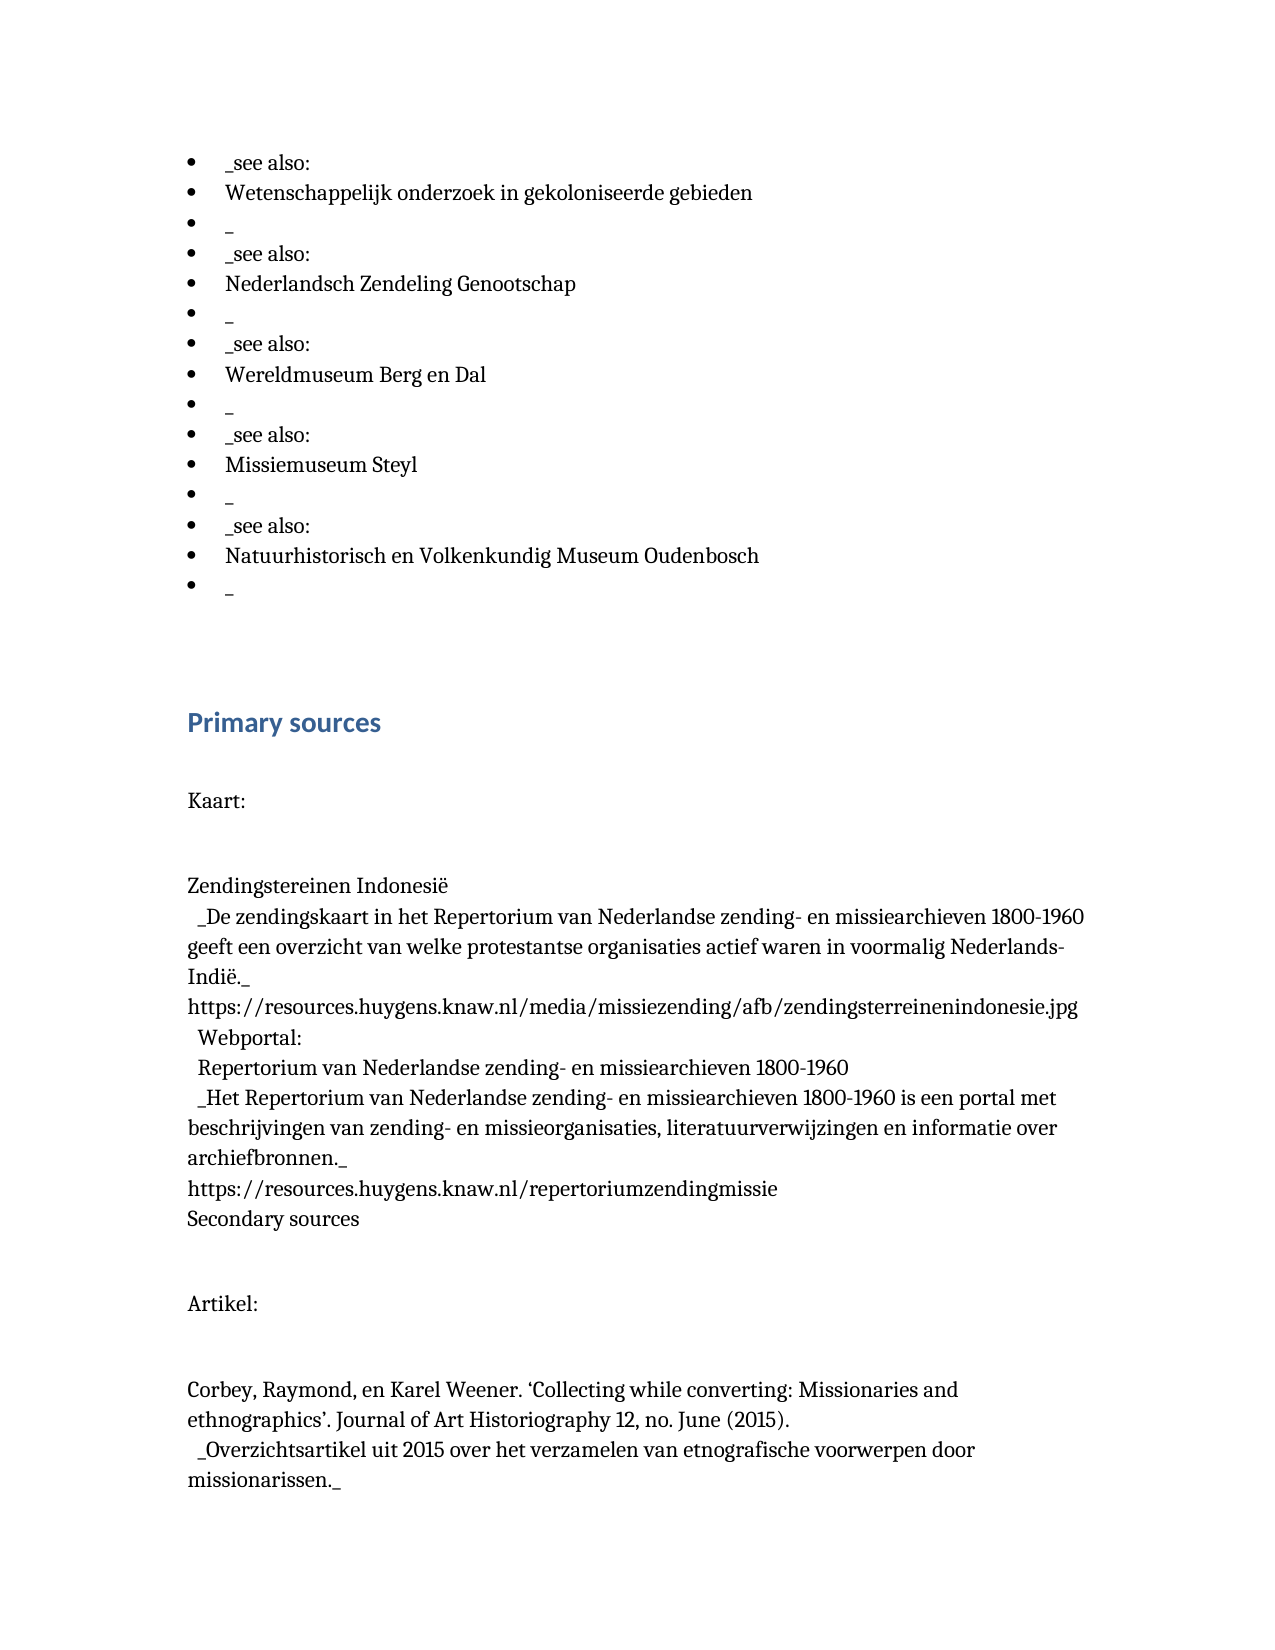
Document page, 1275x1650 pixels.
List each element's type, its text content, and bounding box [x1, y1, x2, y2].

list Natuurhistorisch en Volkenkundig Museum Oudenbosch [187, 543, 1087, 569]
list _ [187, 392, 1087, 418]
text Kaart: [187, 788, 1087, 814]
list _see also: [187, 422, 1087, 448]
list _ [187, 573, 1087, 599]
list _see also: [187, 150, 1087, 176]
list Wereldmuseum Berg en Dal [187, 361, 1087, 388]
list _see also: [187, 331, 1087, 358]
subtitle Primary sources [187, 704, 1087, 740]
list Missiemuseum Steyl [187, 452, 1087, 478]
text Artikel: [187, 1291, 1087, 1317]
list Wetenschappelijk onderzoek in gekoloniseerde gebieden [187, 180, 1087, 207]
text Zendingstereinen Indonesië _De zendingskaart in het Repertorium van Nederlandse zending- en missiearchieven 1800-1960 geeft een overzicht van welke protestantse organisaties actief waren in voormalig Nederlands-Indië._ https://resources.huygens.knaw.nl/media/missiezending/afb/zendingsterreinenindonesie.jpg Webportal: Repertorium van Nederlandse zending- en missiearchieven 1800-1960 _Het Repertorium van Nederlandse zending- en missiearchieven 1800-1960 is een portal met beschrijvingen van zending- en missieorganisaties, literatuurverwijzingen en informatie over archiefbronnen._ https://resources.huygens.knaw.nl/repertoriumzendingmissie Secondary sources [187, 873, 1087, 1232]
list _ [187, 301, 1087, 327]
list _see also: [187, 512, 1087, 539]
list _ [187, 482, 1087, 509]
list _ [187, 210, 1087, 237]
list Nederlandsch Zendeling Genootschap [187, 271, 1087, 297]
list _see also: [187, 241, 1087, 267]
